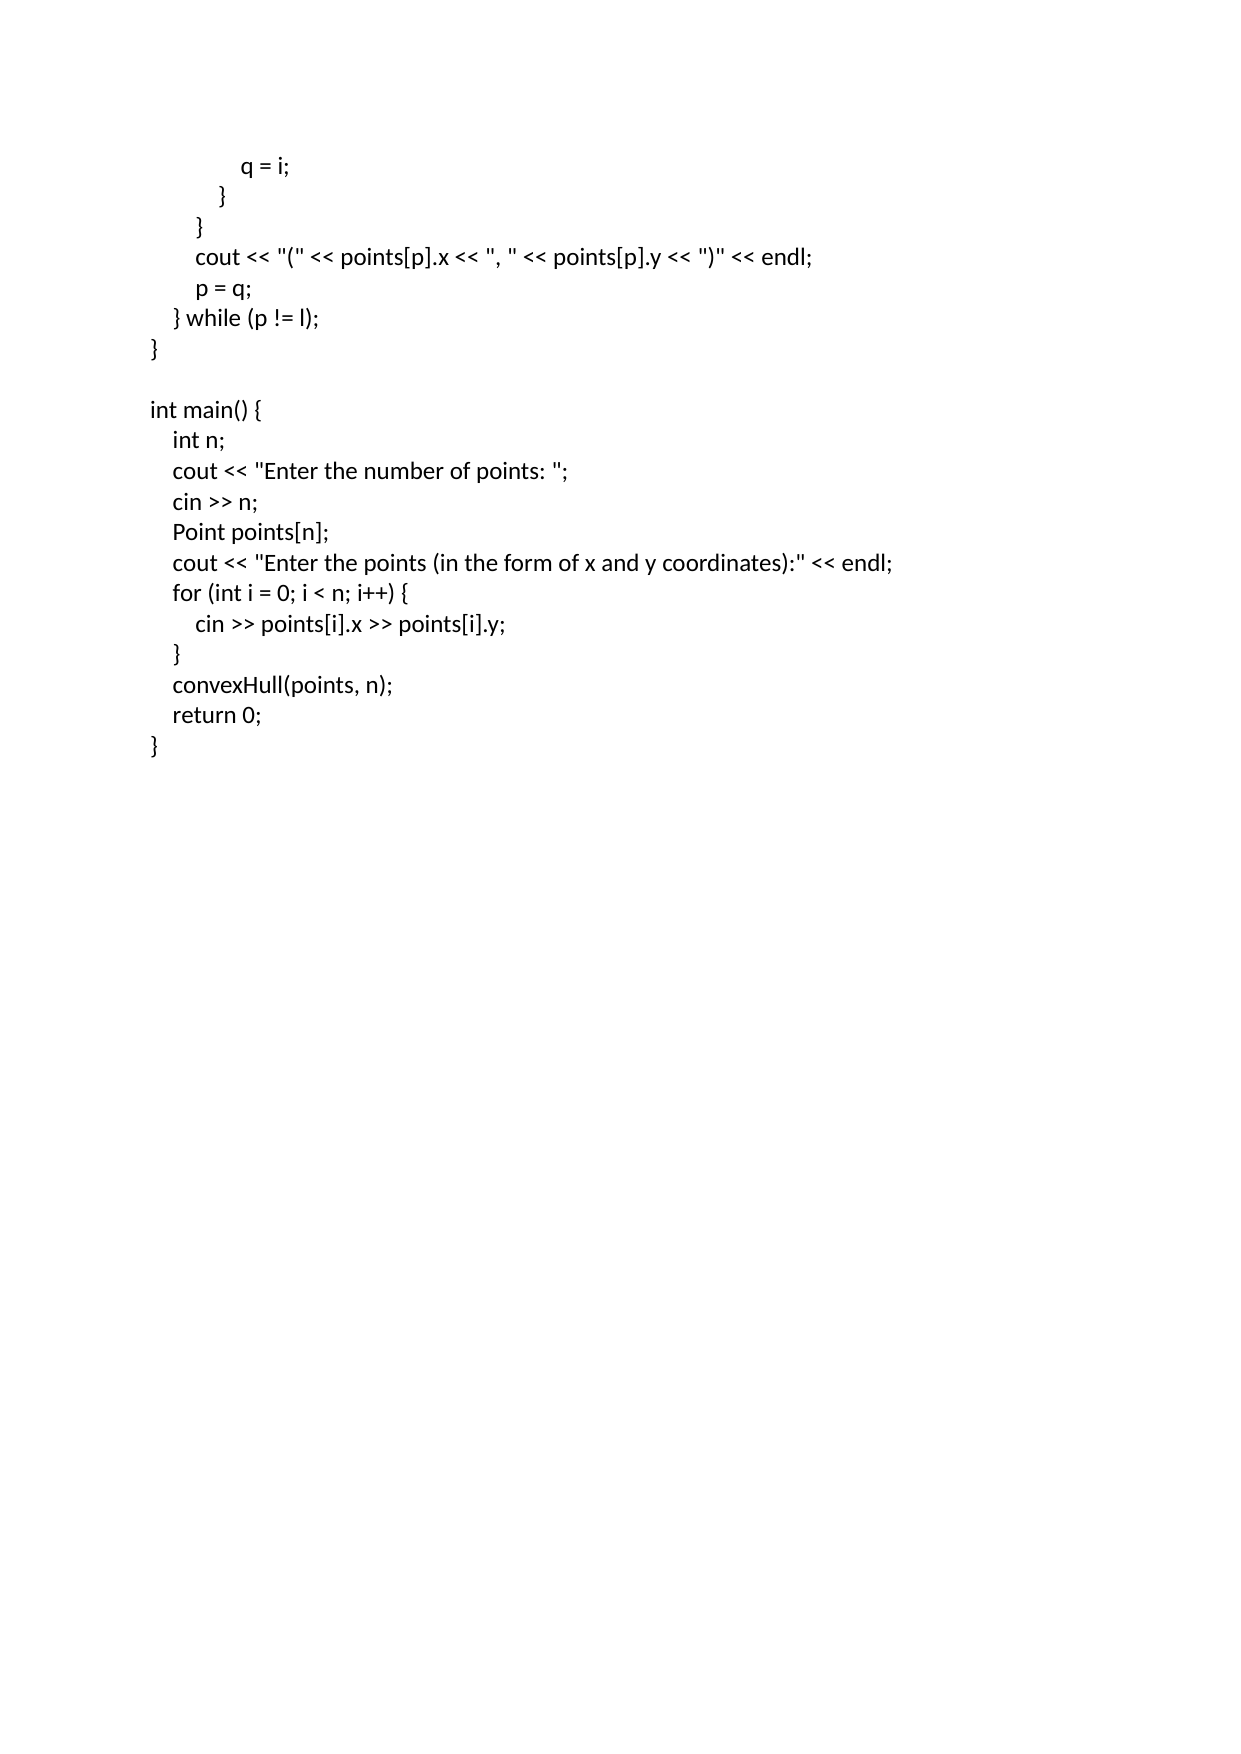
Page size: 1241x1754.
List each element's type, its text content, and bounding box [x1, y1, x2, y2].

text convexHull(points, n); [150, 669, 1090, 699]
text } [150, 181, 1090, 211]
text cout << "Enter the number of points: "; [150, 455, 1090, 486]
text } [150, 333, 1090, 364]
text int n; [150, 425, 1090, 455]
text } while (p != l); [150, 303, 1090, 333]
text } [150, 211, 1090, 242]
text p = q; [150, 272, 1090, 303]
text Point points[n]; [150, 516, 1090, 547]
text } [150, 638, 1090, 669]
text cin >> n; [150, 486, 1090, 516]
text q = i; [150, 150, 1090, 181]
text cout << "Enter the points (in the form of x and y coordinates):" << endl; [150, 547, 1090, 577]
text cout << "(" << points[p].x << ", " << points[p].y << ")" << endl; [150, 242, 1090, 272]
text return 0; [150, 699, 1090, 730]
text } [150, 730, 1090, 760]
text for (int i = 0; i < n; i++) { [150, 577, 1090, 608]
text cin >> points[i].x >> points[i].y; [150, 608, 1090, 638]
text int main() { [150, 394, 1090, 425]
